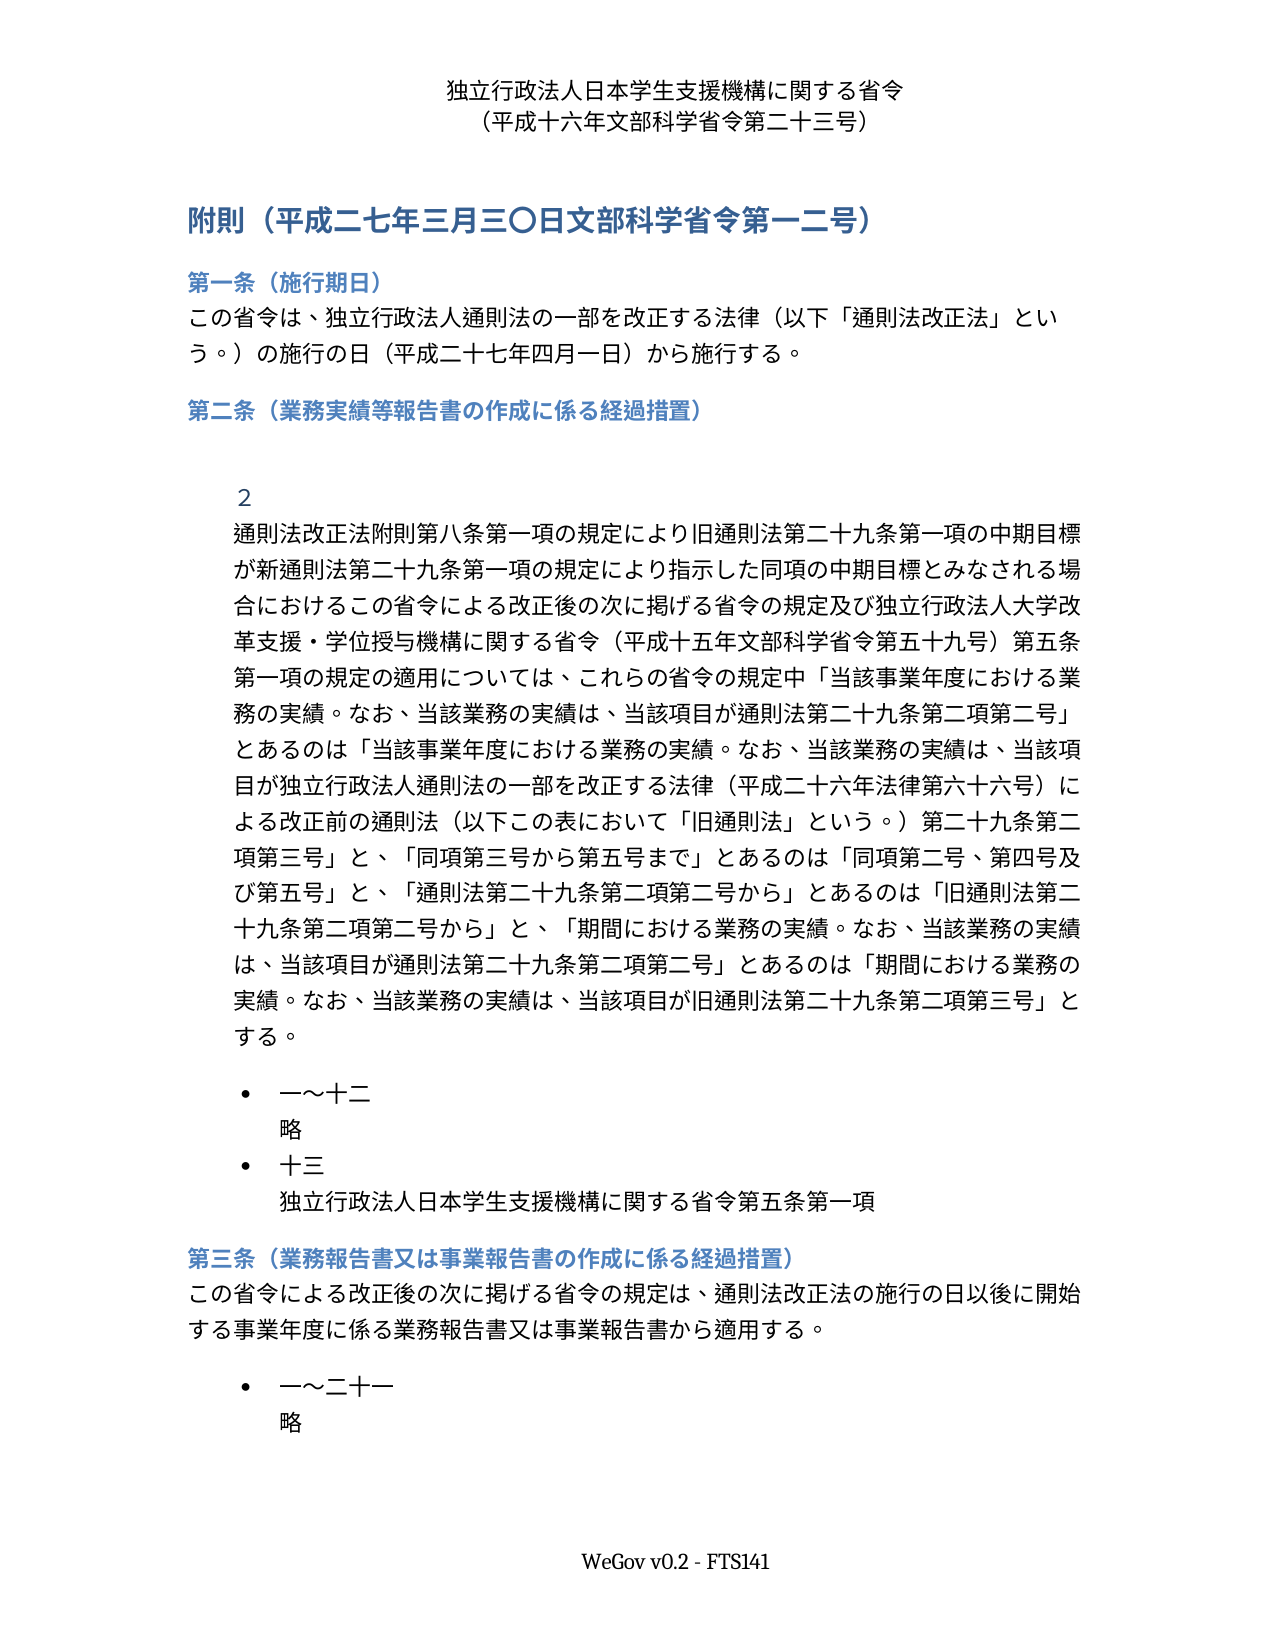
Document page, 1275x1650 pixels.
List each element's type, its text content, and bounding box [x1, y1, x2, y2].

subtitle 第二条（業務実績等報告書の作成に係る経過措置） [187, 395, 1087, 426]
list 一～十二 略 [242, 1078, 1087, 1145]
text 通則法改正法附則第八条第一項の規定により旧通則法第二十九条第一項の中期目標が新通則法第二十九条第一項の規定により指示した同項の中期目標とみなされる場合におけるこの省令による改正後の次に掲げる省令の規定及び独立行政法人大学改革支援・学位授与機構に関する省令（平成十五年文部科学省令第五十九号）第五条第一項の規定の適用については、これらの省令の規定中「当該事業年度における業務の実績。なお、当該業務の実績は、当該項目が通則法第二十九条第二項第二号」とあるのは「当該事業年度における業務の実績。なお、当該業務の実績は、当該項目が独立行政法人通則法の一部を改正する法律（平成二十六年法律第六十六号）による改正前の通則法（以下この表において「旧通則法」という。）第二十九条第二項第三号」と、「同項第三号から第五号まで」とあるのは「同項第二号、第四号及び第五号」と、「通則法第二十九条第二項第二号から」とあるのは「旧通則法第二十九条第二項第二号から」と、「期間における業務の実績。なお、当該業務の実績は、当該項目が通則法第二十九条第二項第二号」とあるのは「期間における業務の実績。なお、当該業務の実績は、当該項目が旧通則法第二十九条第二項第三号」とする。 [233, 518, 1087, 1052]
subtitle ２ [233, 482, 1087, 513]
list 十三 独立行政法人日本学生支援機構に関する省令第五条第一項 [242, 1150, 1087, 1217]
text この省令による改正後の次に掲げる省令の規定は、通則法改正法の施行の日以後に開始する事業年度に係る業務報告書又は事業報告書から適用する。 [187, 1278, 1087, 1346]
list 一～二十一 略 [242, 1371, 1087, 1438]
text この省令は、独立行政法人通則法の一部を改正する法律（以下「通則法改正法」という。）の施行の日（平成二十七年四月一日）から施行する。 [187, 302, 1087, 369]
subtitle 第三条（業務報告書又は事業報告書の作成に係る経過措置） [187, 1242, 1087, 1274]
subtitle 第一条（施行期日） [187, 266, 1087, 298]
subtitle 附則（平成二七年三月三〇日文部科学省令第一二号） [187, 200, 1087, 240]
